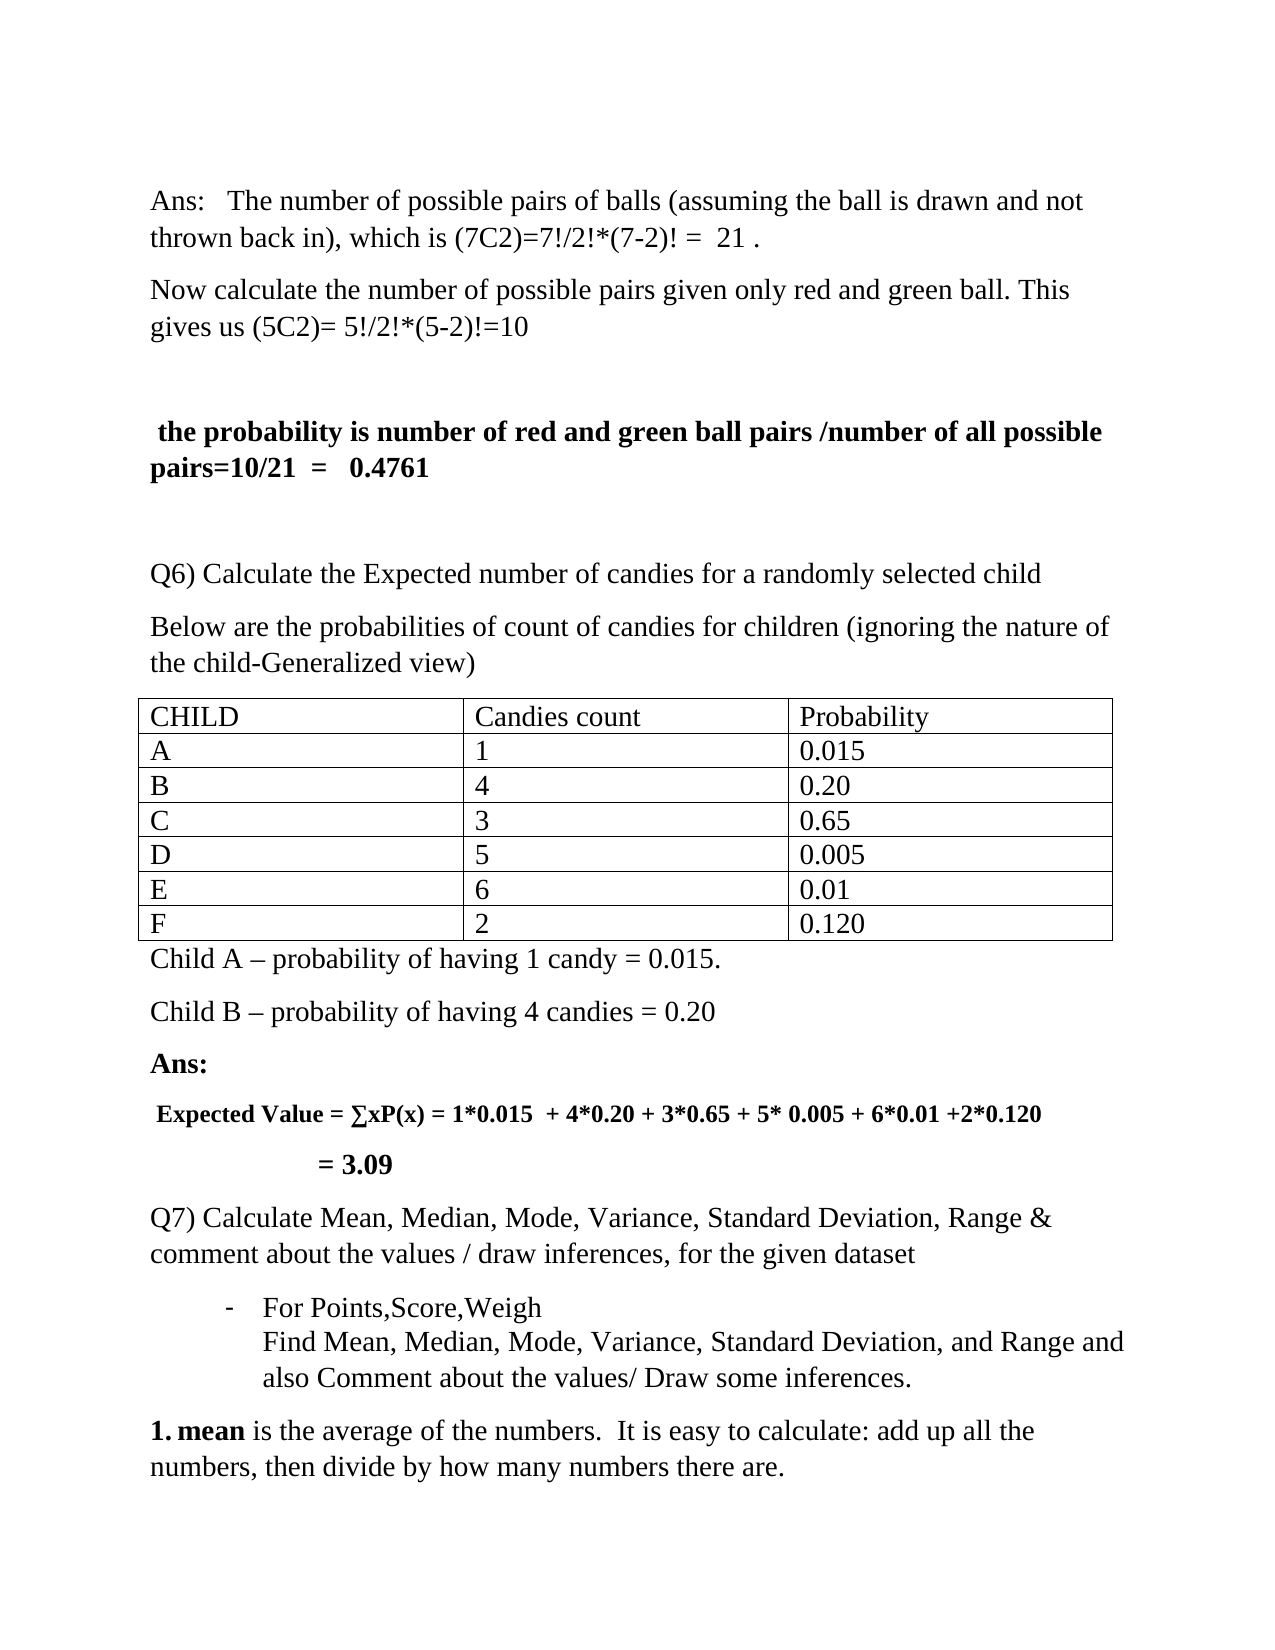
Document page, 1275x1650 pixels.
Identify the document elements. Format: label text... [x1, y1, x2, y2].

text the probability is number of red and green ball pairs /number of all possible pairs=10/21 = 0.4761 [150, 414, 1125, 484]
text Child A – probability of having 1 candy = 0.015. [150, 941, 1125, 974]
table_cell E [139, 872, 463, 905]
table_cell 3 [464, 803, 788, 836]
table_cell A [139, 734, 463, 767]
table_cell 6 [464, 872, 788, 905]
table_header Probability [789, 699, 1112, 732]
list Find Mean, Median, Mode, Variance, Standard Deviation, and Range and also Comment about the values/ Draw some inferences. [262, 1324, 1125, 1394]
text Expected Value = ∑xP(x) = 1*0.015 + 4*0.20 + 3*0.65 + 5* 0.005 + 6*0.01 +2*0.120 [150, 1099, 1125, 1128]
table_cell 0.65 [789, 803, 1112, 836]
table_cell C [139, 803, 463, 836]
table_cell F [139, 906, 463, 940]
table_cell 0.120 [789, 906, 1112, 940]
table_cell 0.20 [789, 768, 1112, 802]
table_cell 0.005 [789, 837, 1112, 871]
text = 3.09 [150, 1147, 1125, 1181]
text Q6) Calculate the Expected number of candies for a randomly selected child [150, 556, 1125, 589]
text 1. mean is the average of the numbers. It is easy to calculate: add up all the numbers, then divide by how many numbers there are. [150, 1413, 1125, 1483]
text Q7) Calculate Mean, Median, Mode, Variance, Standard Deviation, Range & comment about the values / draw inferences, for the given dataset [150, 1200, 1125, 1269]
table_header Candies count [464, 699, 788, 732]
table_cell 0.015 [789, 734, 1112, 767]
table_cell 2 [464, 906, 788, 940]
table_cell 5 [464, 837, 788, 871]
list For Points,Score,Weigh [225, 1289, 1125, 1324]
table_cell 1 [464, 734, 788, 767]
table_cell 4 [464, 768, 788, 802]
table_cell D [139, 837, 463, 871]
table_cell 0.01 [789, 872, 1112, 905]
text Ans: [150, 1047, 1125, 1080]
text Below are the probabilities of count of candies for children (ignoring the nature of the child-Generalized view) [150, 609, 1125, 678]
table_cell B [139, 768, 463, 802]
text Child B – probability of having 4 candies = 0.20 [150, 994, 1125, 1027]
table_header CHILD [139, 699, 463, 732]
text Ans: The number of possible pairs of balls (assuming the ball is drawn and not thrown back in), which is (7C2)=7!/2!*(7-2)! = 21 . [150, 183, 1125, 253]
text Now calculate the number of possible pairs given only red and green ball. This gives us (5C2)= 5!/2!*(5-2)!=10 [150, 272, 1125, 342]
